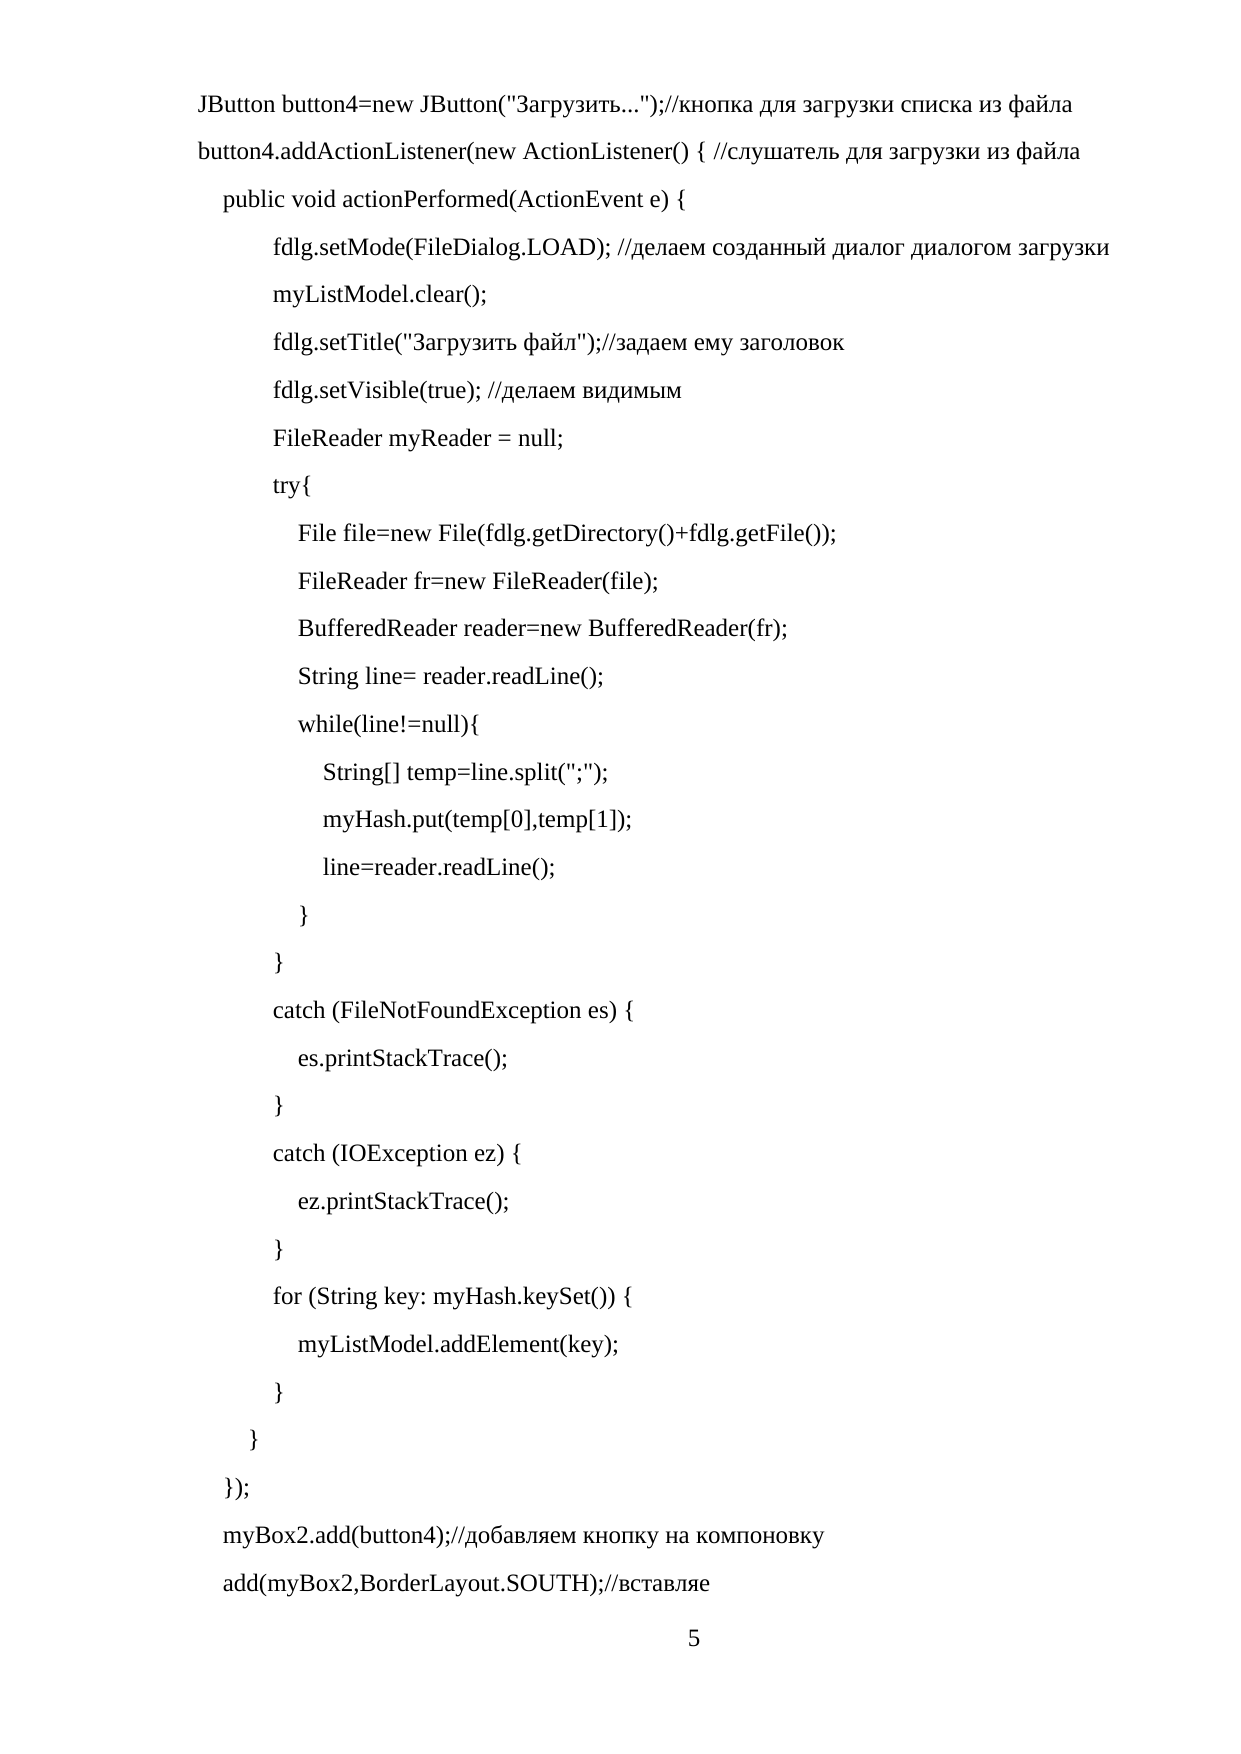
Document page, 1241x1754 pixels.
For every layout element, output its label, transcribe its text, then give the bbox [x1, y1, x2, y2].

text String line= reader.readLine(); [148, 661, 1166, 690]
text myListModel.clear(); [148, 279, 1166, 308]
text add(myBox2,BorderLayout.SOUTH);//вставляе [148, 1568, 1166, 1596]
text } [148, 1424, 1166, 1453]
text } [148, 1091, 1166, 1119]
text for (String key: myHash.keySet()) { [148, 1281, 1166, 1310]
text try{ [148, 470, 1166, 499]
text fdlg.setVisible(true); //делаем видимым [148, 375, 1166, 404]
text BufferedReader reader=new BufferedReader(fr); [148, 613, 1166, 642]
text File file=new File(fdlg.getDirectory()+fdlg.getFile()); [148, 518, 1166, 547]
text catch (FileNotFoundException es) { [148, 995, 1166, 1024]
text } [148, 1234, 1166, 1262]
text myListModel.addElement(key); [148, 1329, 1166, 1358]
text ez.printStackTrace(); [148, 1186, 1166, 1215]
text String[] temp=line.split(";"); [148, 757, 1166, 785]
text fdlg.setMode(FileDialog.LOAD); //делаем созданный диалог диалогом загрузки [148, 232, 1166, 261]
text } [148, 947, 1166, 976]
text } [148, 900, 1166, 928]
text while(line!=null){ [148, 709, 1166, 738]
text myHash.put(temp[0],temp[1]); [148, 804, 1166, 833]
text line=reader.readLine(); [148, 852, 1166, 881]
text catch (IOException ez) { [148, 1138, 1166, 1167]
text FileReader fr=new FileReader(file); [148, 566, 1166, 594]
text button4.addActionListener(new ActionListener() { //слушатель для загрузки из файла [148, 136, 1166, 165]
text fdlg.setTitle("Загрузить файл");//задаем ему заголовок [148, 327, 1166, 356]
text JButton button4=new JButton("Загрузить...");//кнопка для загрузки списка из файла [148, 89, 1166, 117]
text } [148, 1377, 1166, 1406]
text FileReader myReader = null; [148, 423, 1166, 451]
text }); [148, 1472, 1166, 1501]
text es.printStackTrace(); [148, 1043, 1166, 1072]
text myBox2.add(button4);//добавляем кнопку на компоновку [148, 1520, 1166, 1549]
text public void actionPerformed(ActionEvent e) { [148, 184, 1166, 213]
